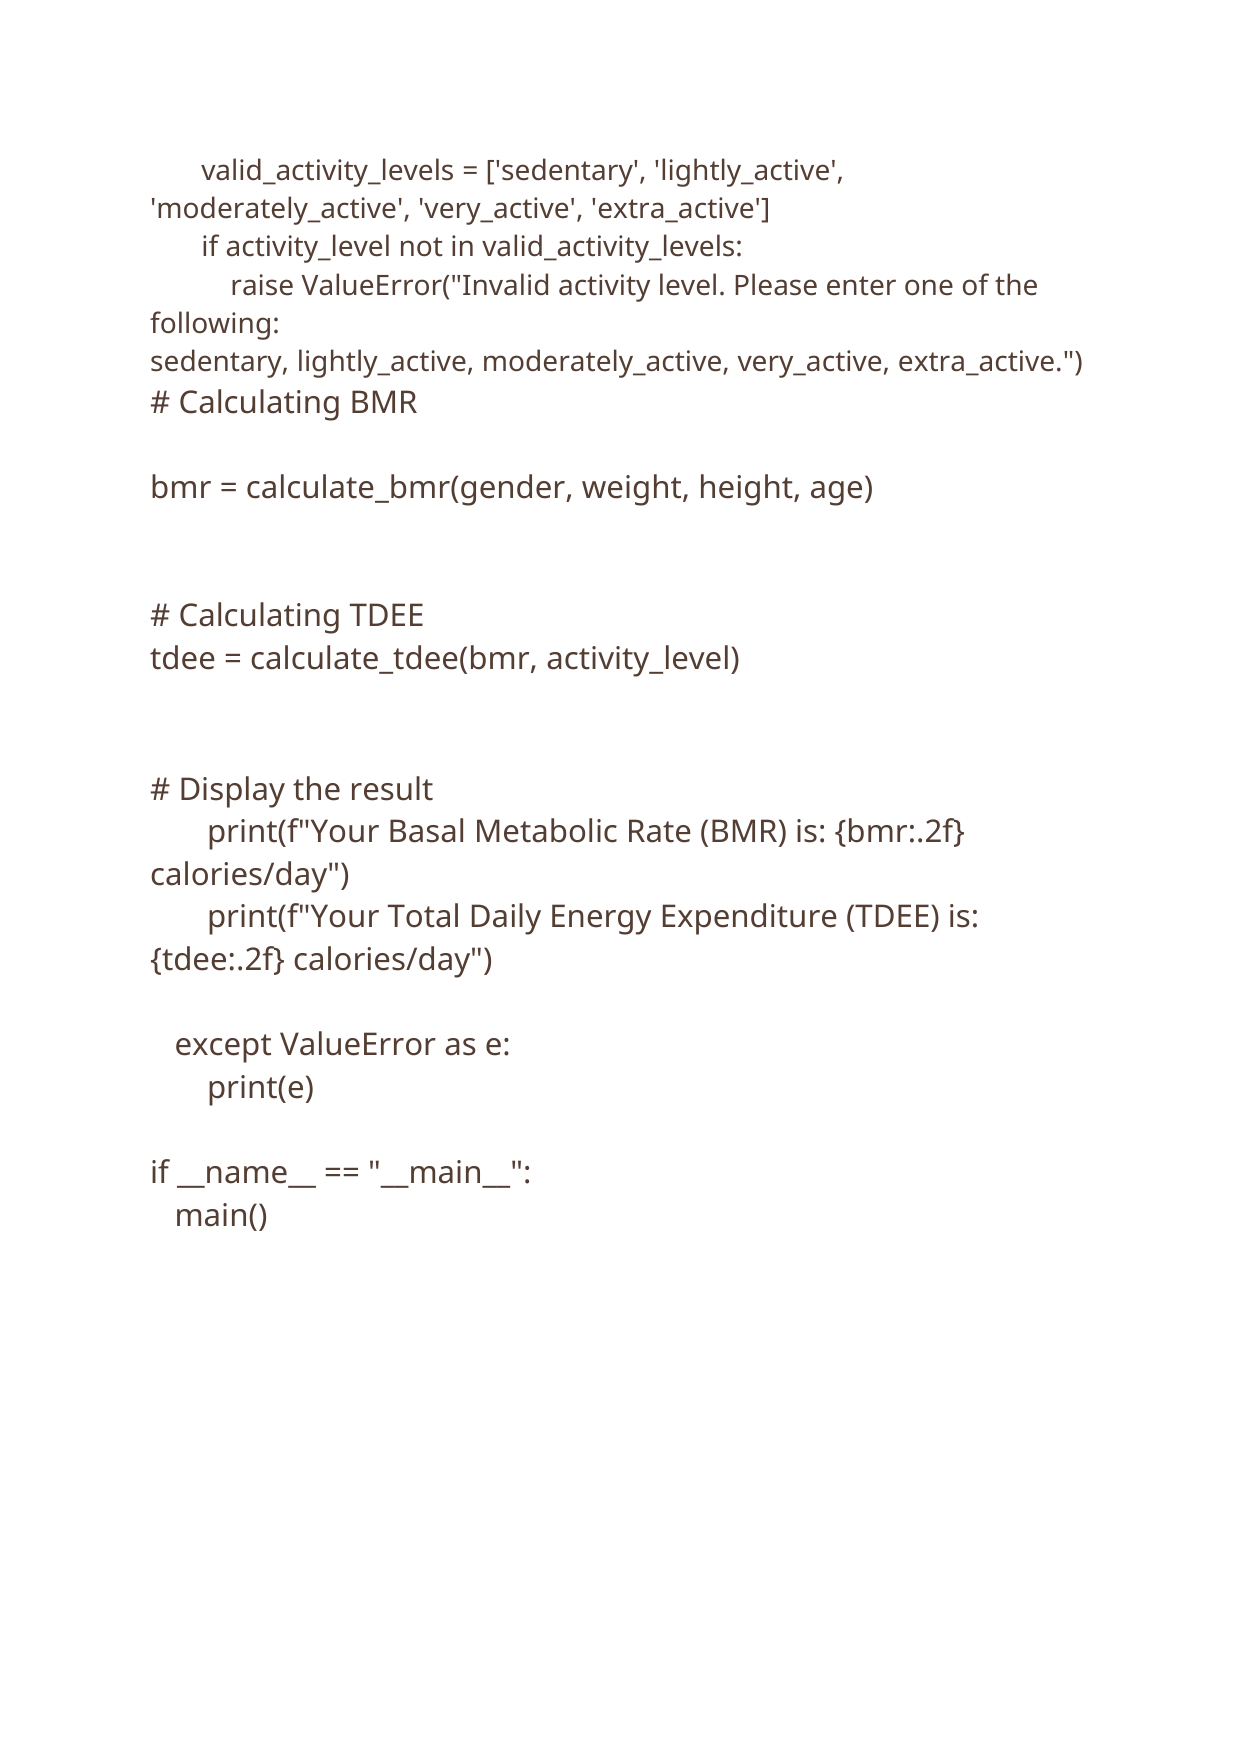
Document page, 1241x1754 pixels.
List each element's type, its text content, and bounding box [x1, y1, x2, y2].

text main() [150, 1193, 1090, 1235]
text # Calculating TDEE [150, 593, 1090, 636]
text # Calculating BMR [150, 380, 1090, 423]
text valid_activity_levels = ['sedentary', 'lightly_active', 'moderately_active', 'very_active', 'extra_active'] [150, 150, 1090, 227]
text # Display the result [150, 767, 1090, 809]
text bmr = calculate_bmr(gender, weight, height, age) [150, 465, 1090, 508]
text print(e) [150, 1065, 1090, 1107]
text tdee = calculate_tdee(bmr, activity_level) [150, 636, 1090, 678]
text except ValueError as e: [150, 1022, 1090, 1065]
text if activity_level not in valid_activity_levels: [150, 227, 1090, 265]
text raise ValueError("Invalid activity level. Please enter one of the following: sedentary, lightly_active, moderately_active, very_active, extra_active.") [150, 265, 1090, 380]
text print(f"Your Basal Metabolic Rate (BMR) is: {bmr:.2f} calories/day") [150, 809, 1090, 894]
text if __name__ == "__main__": [150, 1150, 1090, 1193]
text print(f"Your Total Daily Energy Expenditure (TDEE) is: {tdee:.2f} calories/day") [150, 894, 1090, 980]
